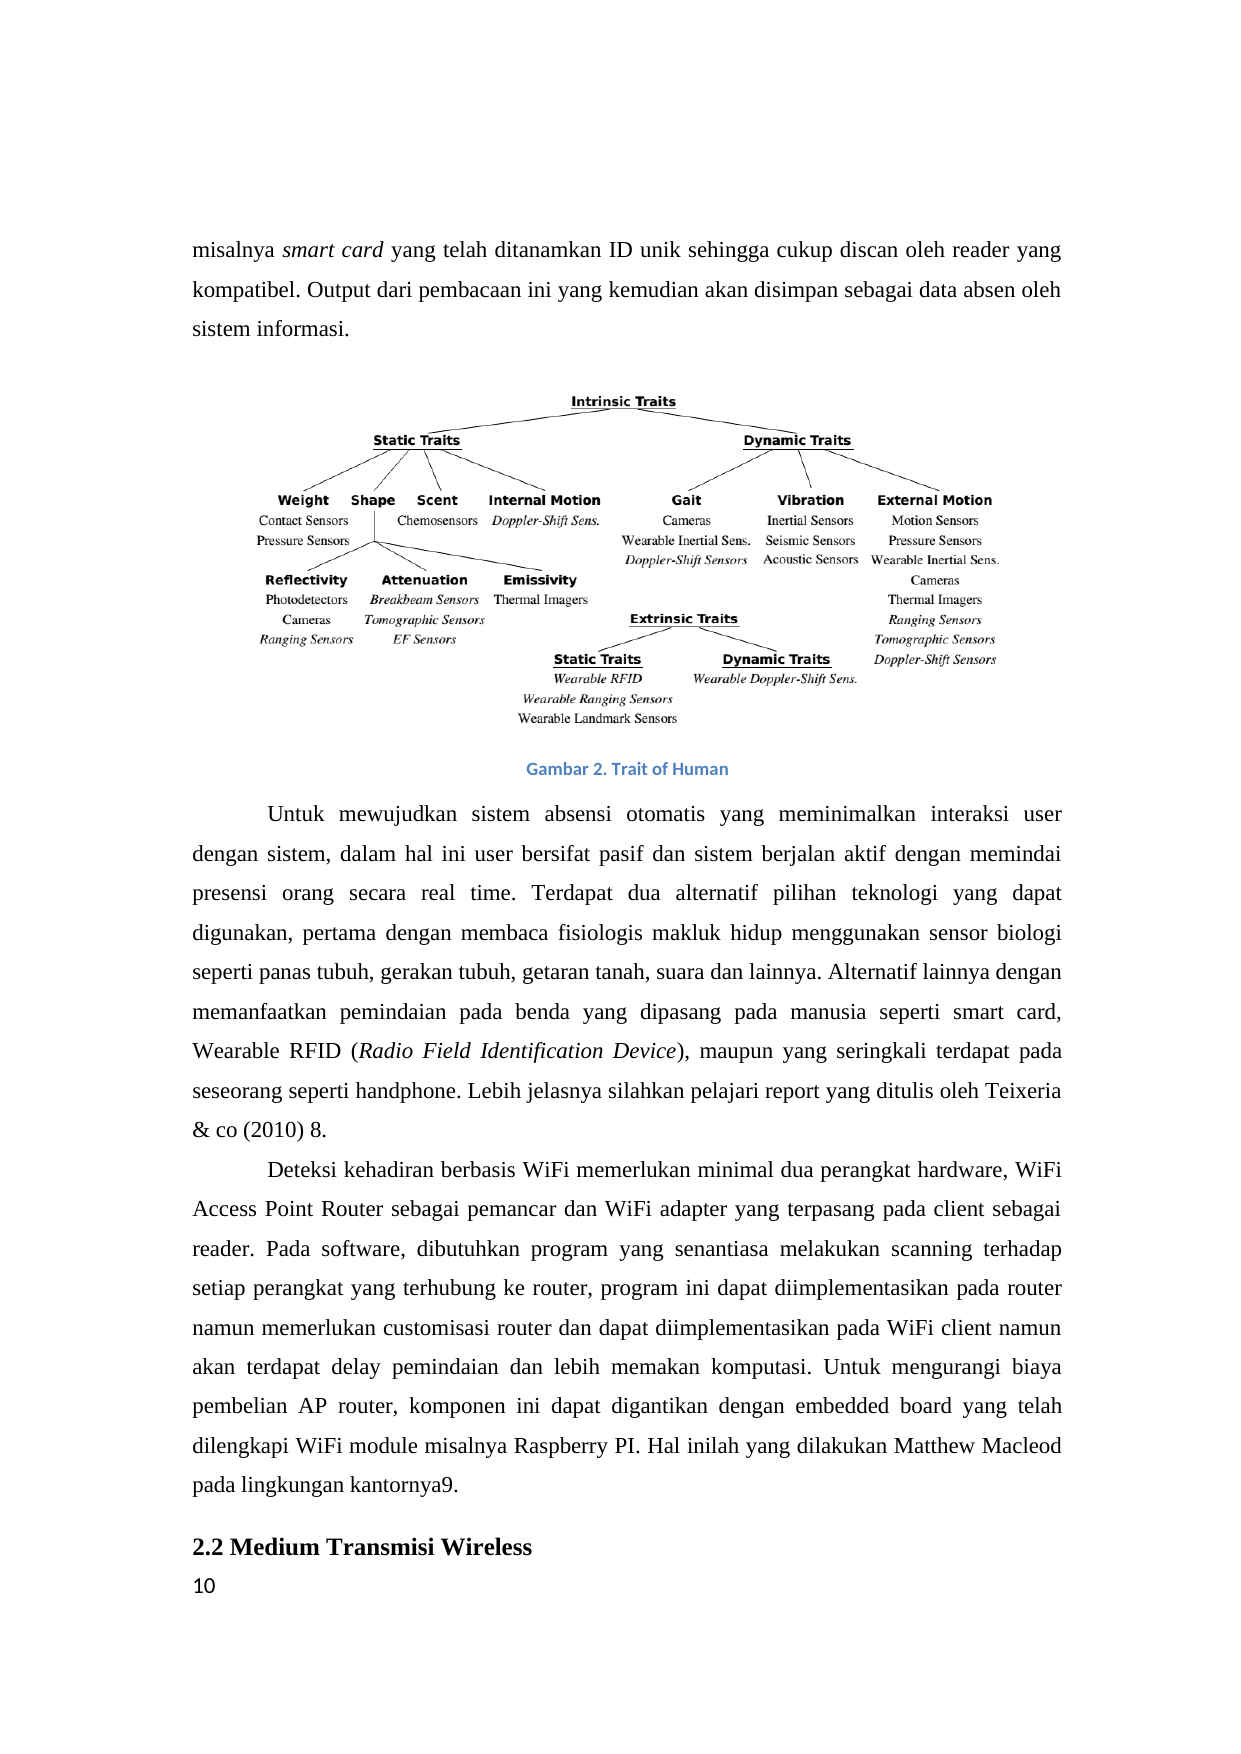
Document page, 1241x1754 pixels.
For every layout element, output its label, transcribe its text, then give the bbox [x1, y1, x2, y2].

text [192, 236, 1063, 342]
picture [240, 375, 1015, 732]
subtitle Medium Transmisi Wireless [192, 1532, 1063, 1561]
text Untuk mewujudkan sistem absensi otomatis yang meminimalkan interaksi user dengan sistem, dalam hal ini user bersifat pasif dan sistem berjalan aktif dengan memindai presensi orang secara real time. Terdapat dua alternatif pilihan teknologi yang dapat digunakan, pertama dengan membaca fisiologis makluk hidup menggunakan sensor biologi seperti panas tubuh, gerakan tubuh, getaran tanah, suara dan lainnya. Alternatif lainnya dengan memanfaatkan pemindaian pada benda yang dipasang pada manusia seperti smart card, Wearable RFID (Radio Field Identification Device), maupun yang seringkali terdapat pada seseorang seperti handphone. Lebih jelasnya silahkan pelajari report yang ditulis oleh Teixeria & co (2010) . [192, 800, 1063, 1143]
text Deteksi kehadiran berbasis WiFi memerlukan minimal dua perangkat hardware, WiFi Access Point Router sebagai pemancar dan WiFi adapter yang terpasang pada client sebagai reader. Pada software, dibutuhkan program yang senantiasa melakukan scanning terhadap setiap perangkat yang terhubung ke router, program ini dapat diimplementasikan pada router namun memerlukan customisasi router dan dapat diimplementasikan pada WiFi client namun akan terdapat delay pemindaian dan lebih memakan komputasi. Untuk mengurangi biaya pembelian AP router, komponen ini dapat digantikan dengan embedded board yang telah dilengkapi WiFi module misalnya Raspberry PI. Hal inilah yang dilakukan Matthew Macleod pada lingkungan kantornya. [192, 1156, 1063, 1498]
